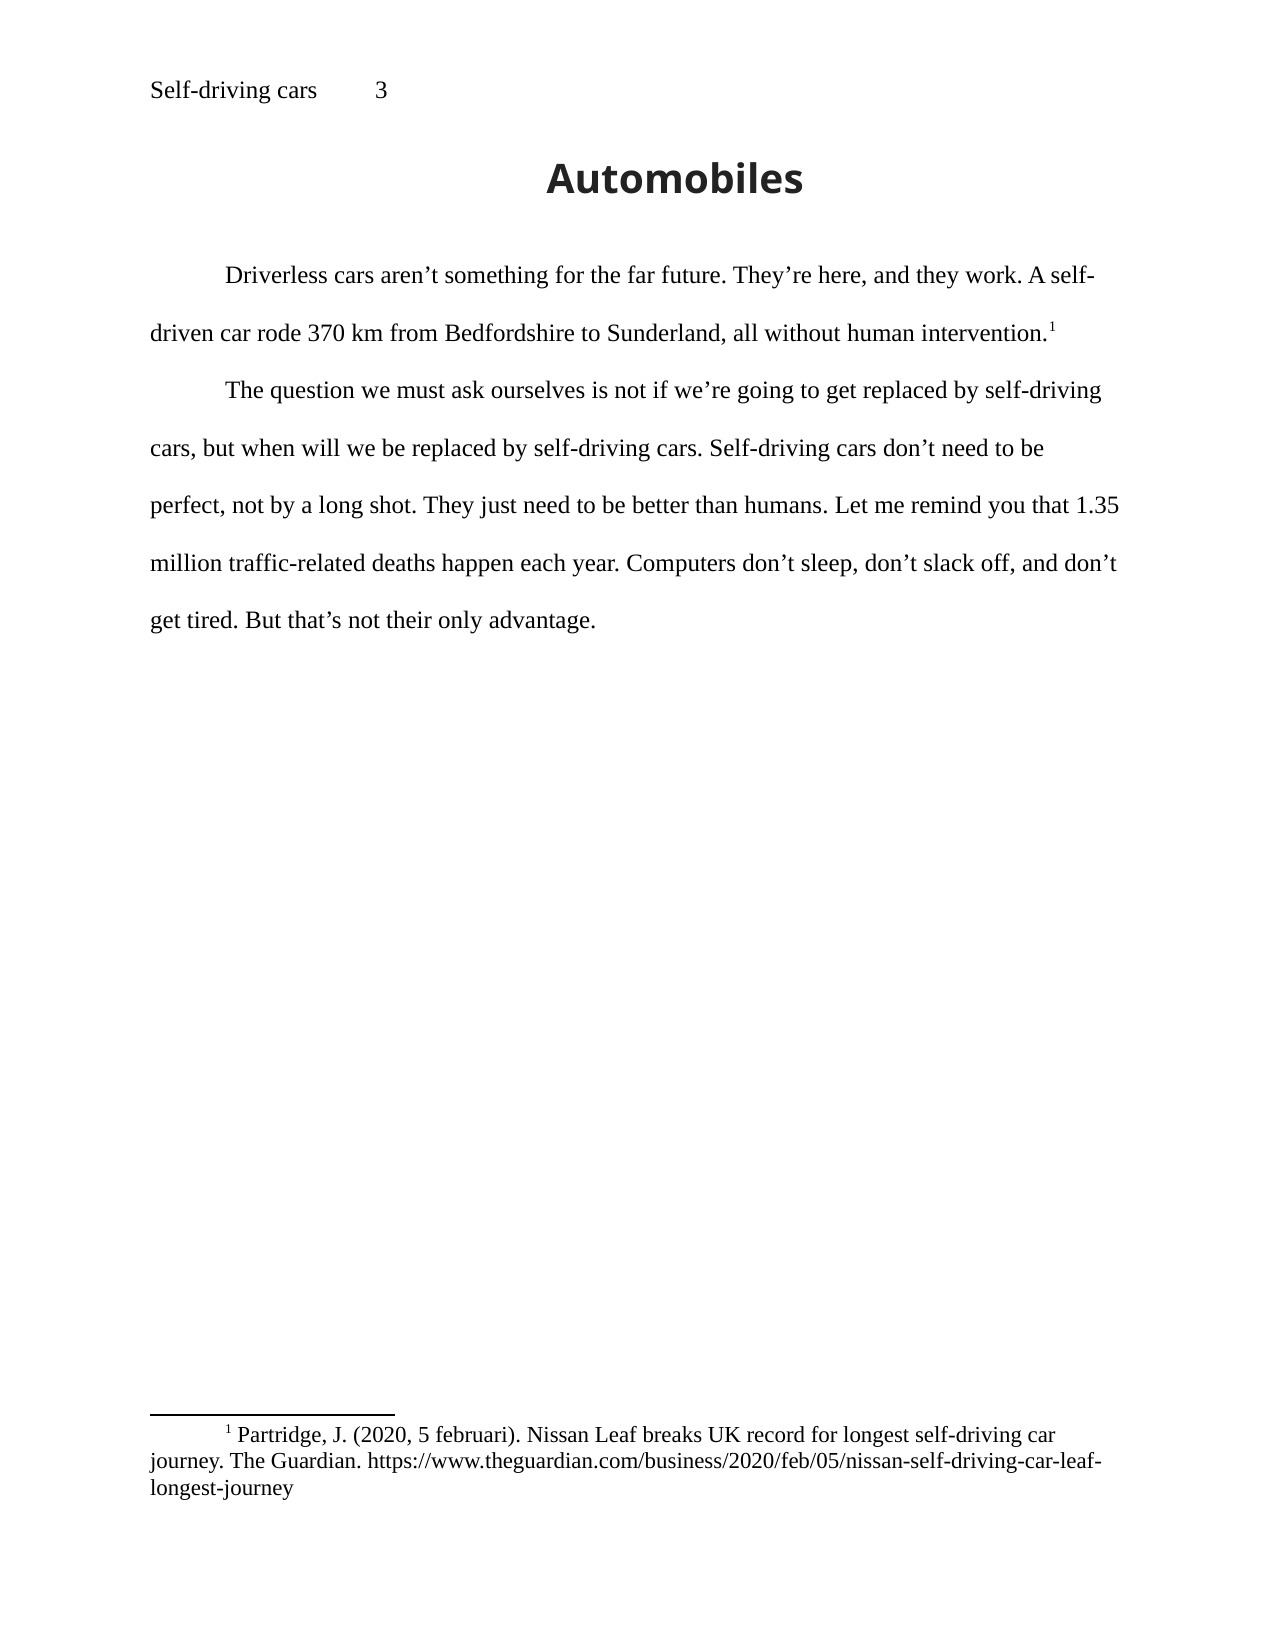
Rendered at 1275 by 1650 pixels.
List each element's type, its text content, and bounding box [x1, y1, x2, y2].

subtitle Automobiles [150, 150, 1125, 205]
text The question we must ask ourselves is not if we’re going to get replaced by self-driving cars, but when will we be replaced by self-driving cars. Self-driving cars don’t need to be perfect, not by a long shot. They just need to be better than humans. Let me remind you that 1.35 million traffic-related deaths happen each year. Computers don’t sleep, don’t slack off, and don’t get tired. But that’s not their only advantage. [150, 376, 1125, 634]
text Driverless cars aren’t something for the far future. They’re here, and they work. A self-driven car rode 370 km from Bedfordshire to Sunderland, all without human intervention. [150, 261, 1125, 347]
